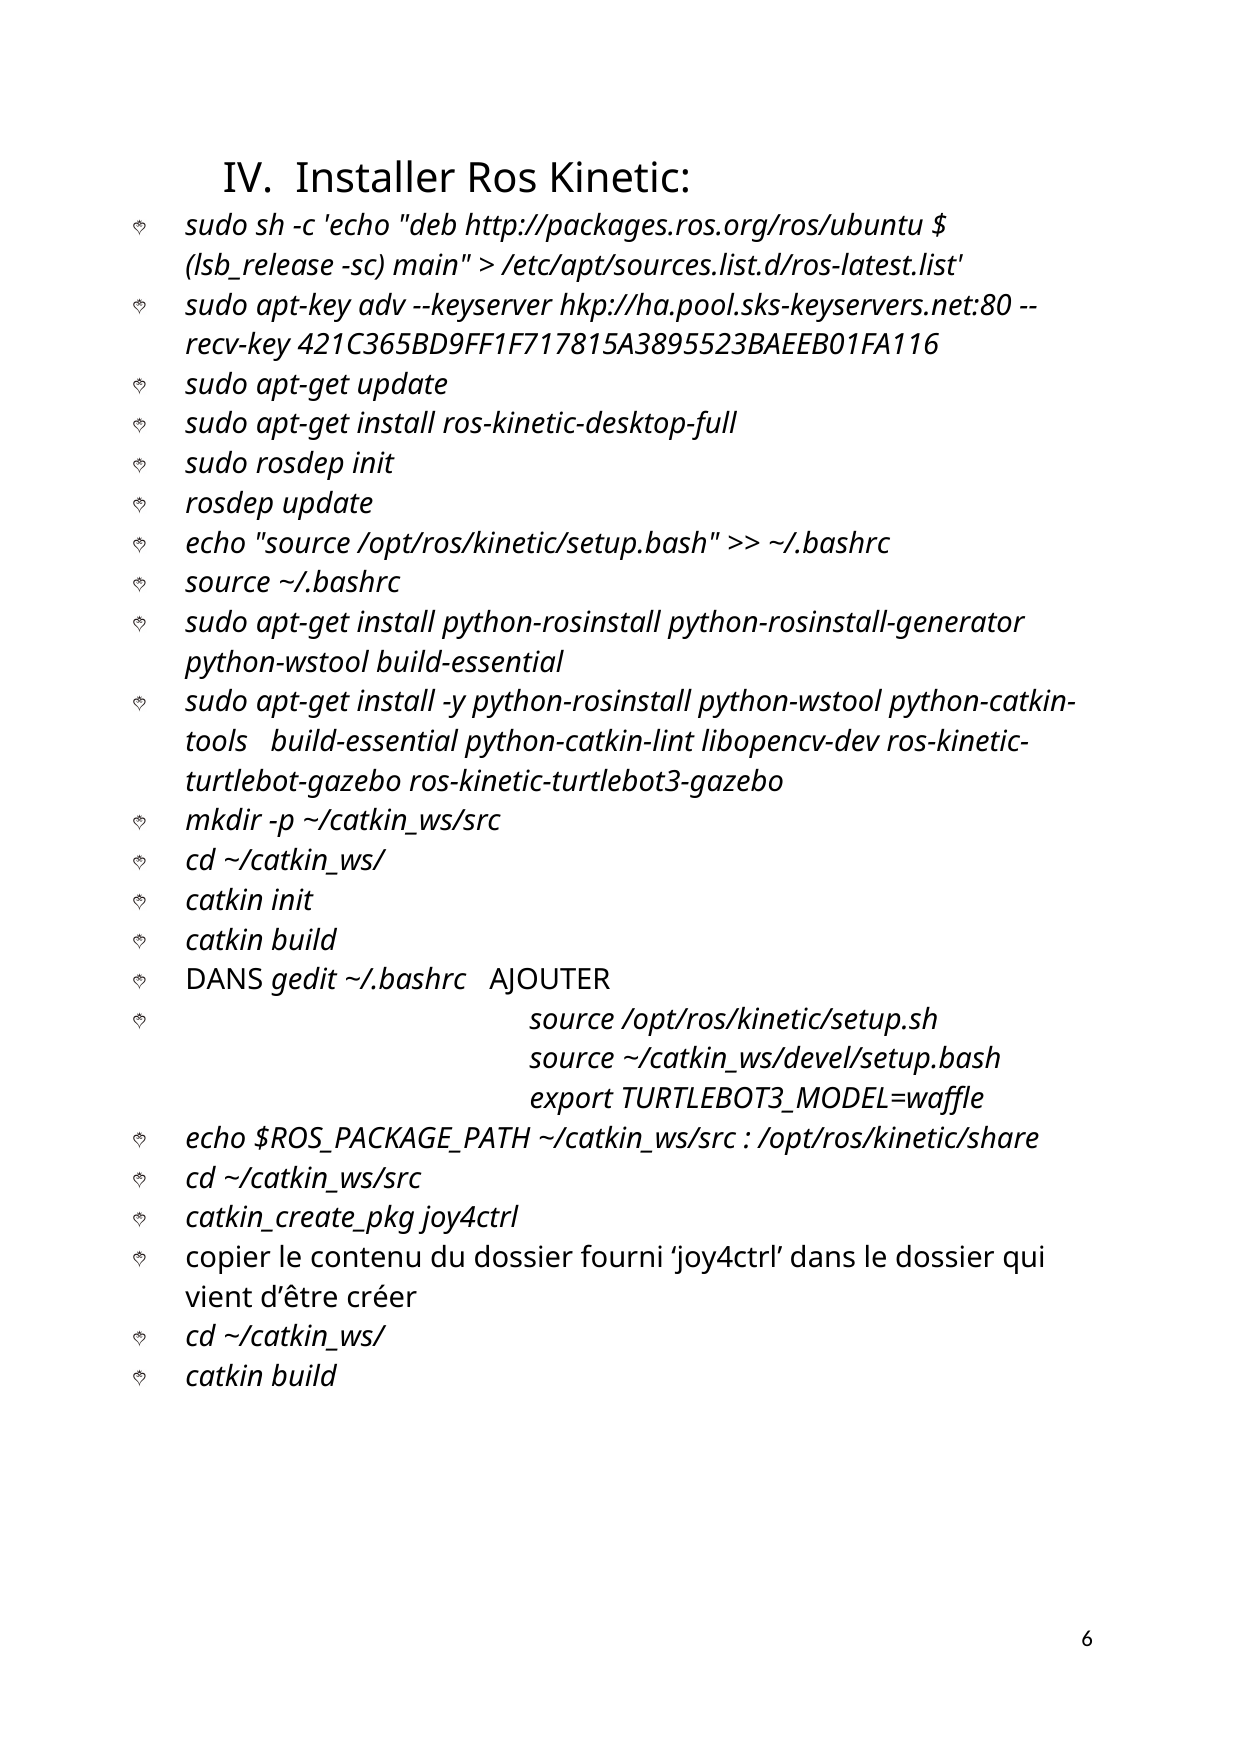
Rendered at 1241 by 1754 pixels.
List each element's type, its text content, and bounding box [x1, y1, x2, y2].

list source /opt/ros/kinetic/setup.sh [148, 998, 1093, 1038]
list Installer Ros Kinetic: [223, 148, 1093, 204]
list cd ~/catkin_ws/src [148, 1157, 1093, 1197]
list cd ~/catkin_ws/ [148, 839, 1093, 879]
list sudo apt-key adv --keyserver hkp://ha.pool.sks-keyservers.net:80 --recv-key 421C365BD9FF1F717815A3895523BAEEB01FA116 [148, 284, 1093, 363]
text source ~/catkin_ws/devel/setup.bash [148, 1038, 1093, 1077]
list DANS gedit ~/.bashrc AJOUTER [148, 958, 1093, 998]
picture [132, 219, 147, 236]
list catkin build [148, 1355, 1093, 1395]
list echo $ROS_PACKAGE_PATH ~/catkin_ws/src : /opt/ros/kinetic/share [148, 1117, 1093, 1157]
list sudo apt-get install -y python-rosinstall python-wstool python-catkin-tools build-essential python-catkin-lint libopencv-dev ros-kinetic-turtlebot-gazebo ros-kinetic-turtlebot3-gazebo [148, 681, 1093, 800]
picture [132, 814, 147, 831]
picture [132, 576, 147, 593]
picture [132, 298, 147, 315]
picture [132, 695, 147, 712]
picture [132, 1211, 147, 1228]
picture [132, 457, 147, 474]
picture [132, 417, 147, 434]
list catkin build [148, 919, 1093, 958]
picture [132, 615, 147, 633]
picture [132, 1171, 147, 1189]
picture [132, 1330, 147, 1347]
list sudo apt-get update [148, 363, 1093, 403]
list rosdep update [148, 482, 1093, 522]
picture [132, 854, 147, 871]
list sudo rosdep init [148, 442, 1093, 482]
list copier le contenu du dossier fourni ‘joy4ctrl’ dans le dossier qui vient d’être créer [148, 1236, 1093, 1316]
picture [132, 1250, 147, 1268]
picture [132, 893, 147, 911]
text export TURTLEBOT3_MODEL=waffle [148, 1077, 1093, 1117]
list echo "source /opt/ros/kinetic/setup.bash" >> ~/.bashrc [148, 522, 1093, 562]
list sudo sh -c 'echo "deb http://packages.ros.org/ros/ubuntu $(lsb_release -sc) main" > /etc/apt/sources.list.d/ros-latest.list' [148, 204, 1093, 284]
picture [132, 933, 147, 950]
picture [132, 1012, 147, 1030]
picture [132, 377, 147, 395]
picture [132, 496, 147, 514]
list source ~/.bashrc [148, 562, 1093, 601]
picture [132, 536, 147, 554]
list catkin init [148, 879, 1093, 919]
list sudo apt-get install python-rosinstall python-rosinstall-generator python-wstool build-essential [148, 601, 1093, 681]
list sudo apt-get install ros-kinetic-desktop-full [148, 403, 1093, 442]
list mkdir -p ~/catkin_ws/src [148, 800, 1093, 839]
list cd ~/catkin_ws/ [148, 1316, 1093, 1355]
picture [132, 1369, 147, 1387]
list catkin_create_pkg joy4ctrl [148, 1197, 1093, 1236]
picture [132, 1131, 147, 1149]
picture [132, 973, 147, 990]
